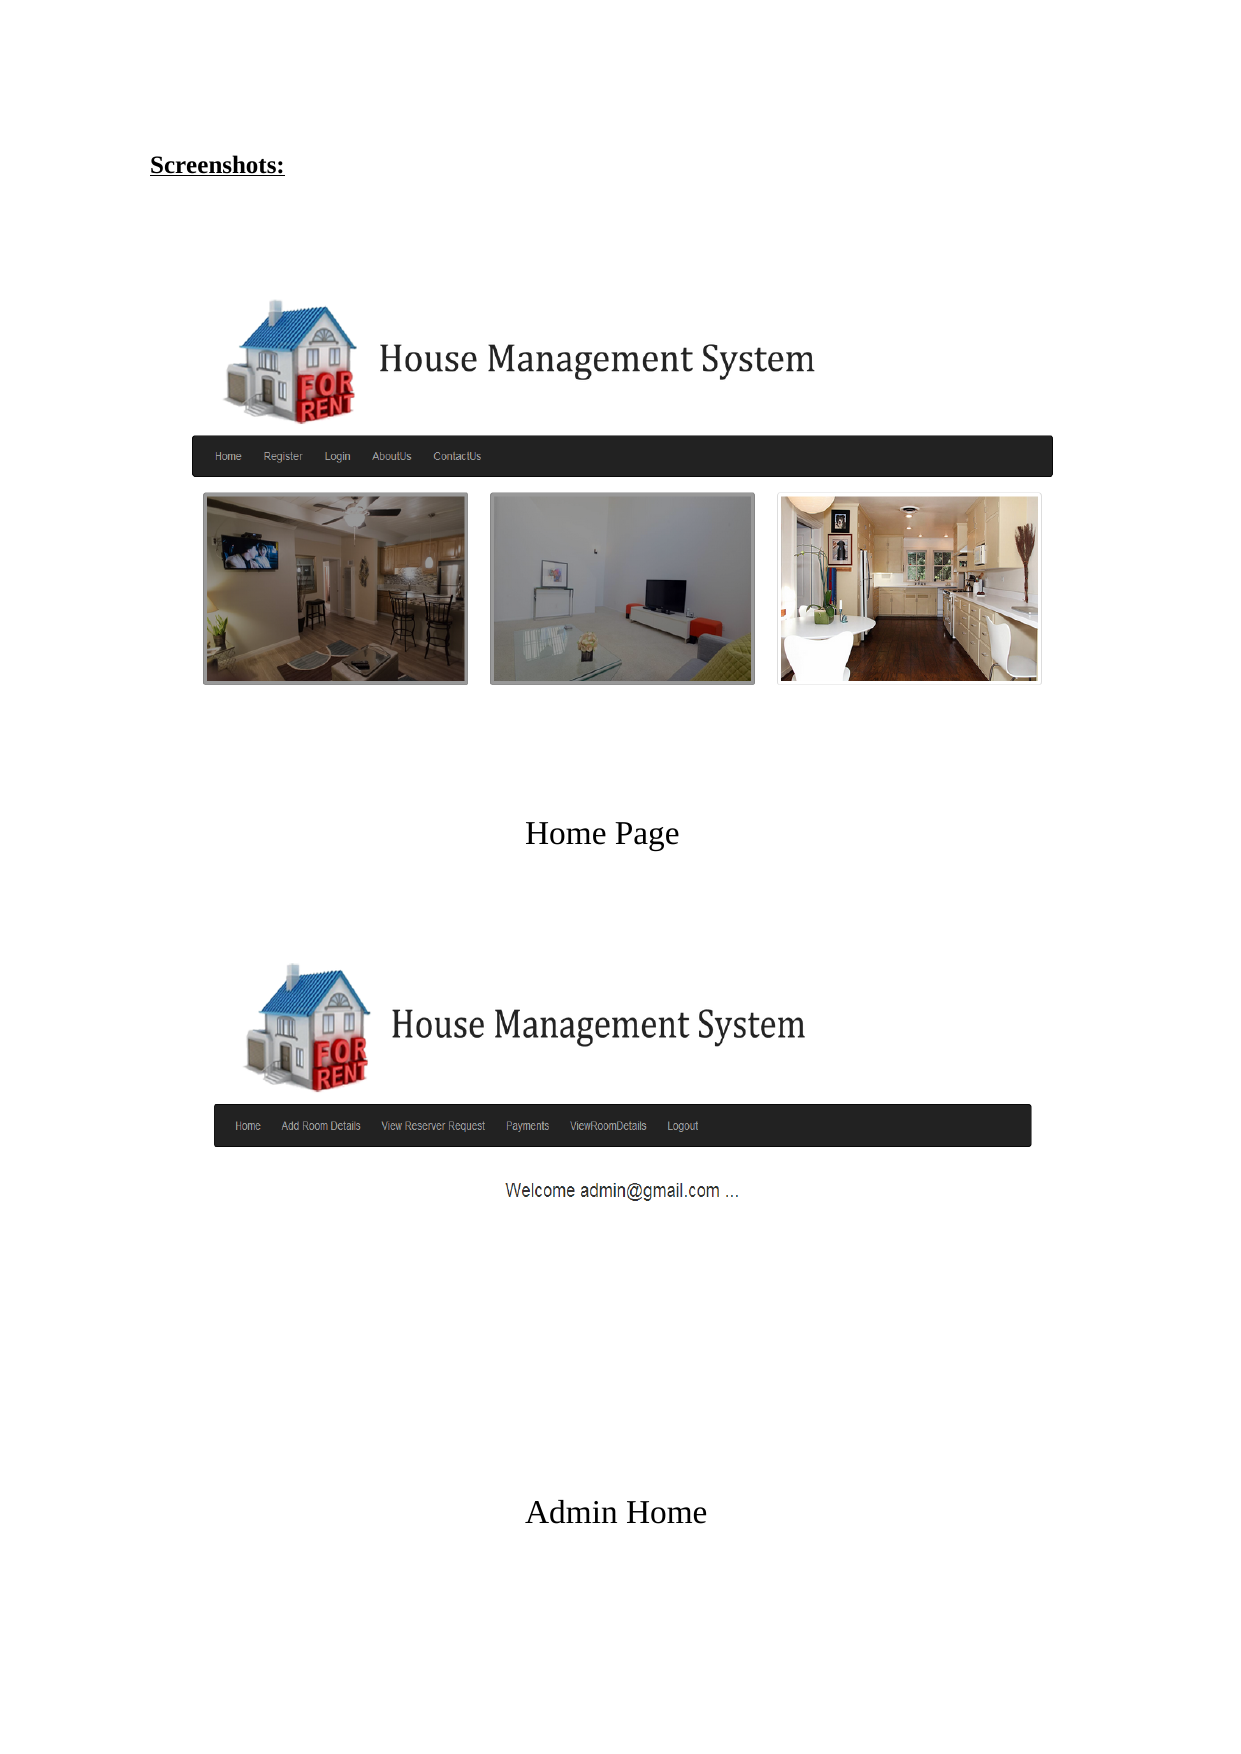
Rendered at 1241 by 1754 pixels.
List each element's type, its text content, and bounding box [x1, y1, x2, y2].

text Home Page [450, 813, 1090, 852]
picture [150, 282, 1090, 779]
picture [150, 943, 1089, 1468]
text Screenshots: [2, 150, 1240, 179]
text Admin Home [450, 1492, 1090, 1531]
